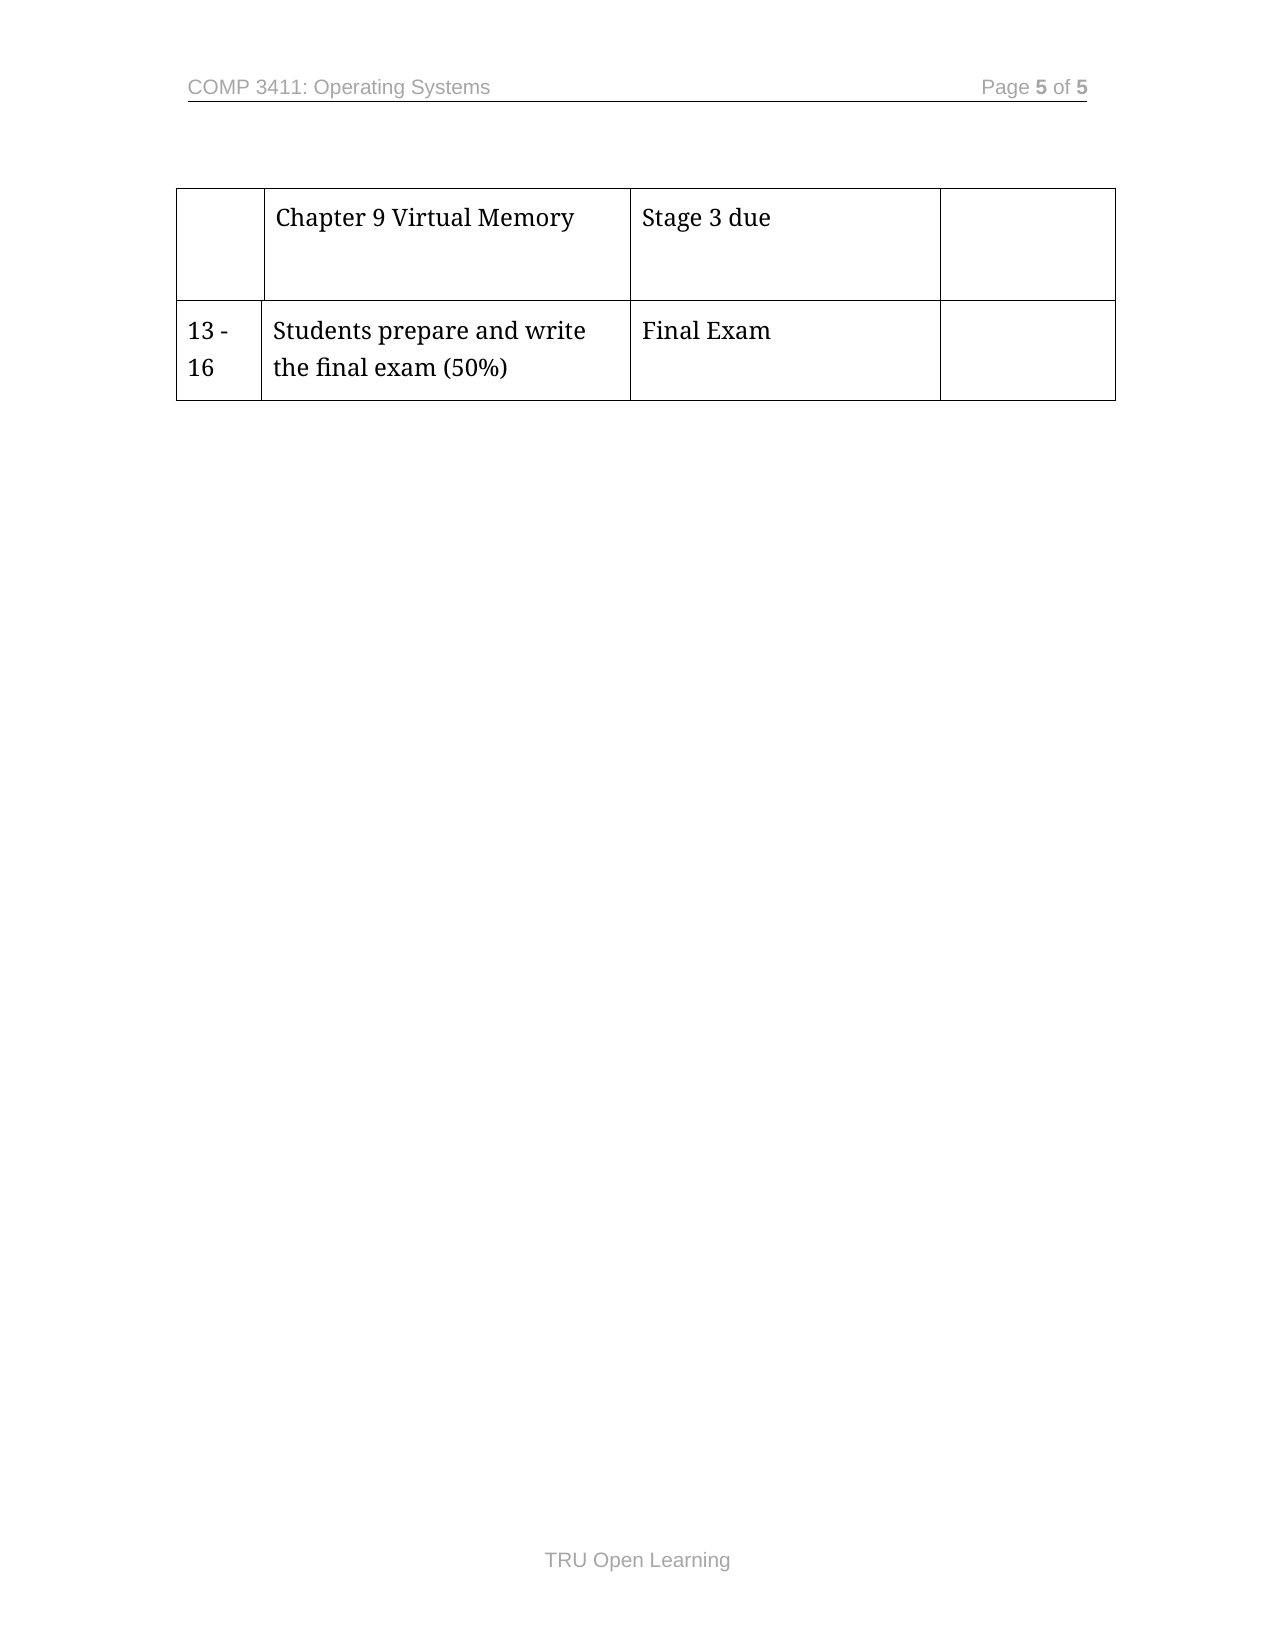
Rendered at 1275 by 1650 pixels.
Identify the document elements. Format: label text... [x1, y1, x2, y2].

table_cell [631, 189, 940, 300]
table_cell [941, 189, 1115, 300]
table_cell 13 - 16 [177, 301, 261, 400]
table_cell Final Exam [631, 301, 940, 400]
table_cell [265, 189, 630, 300]
table_cell [941, 301, 1115, 400]
table_cell Students prepare and write the final exam (50%) [262, 301, 630, 400]
table_cell 12 [177, 189, 264, 300]
